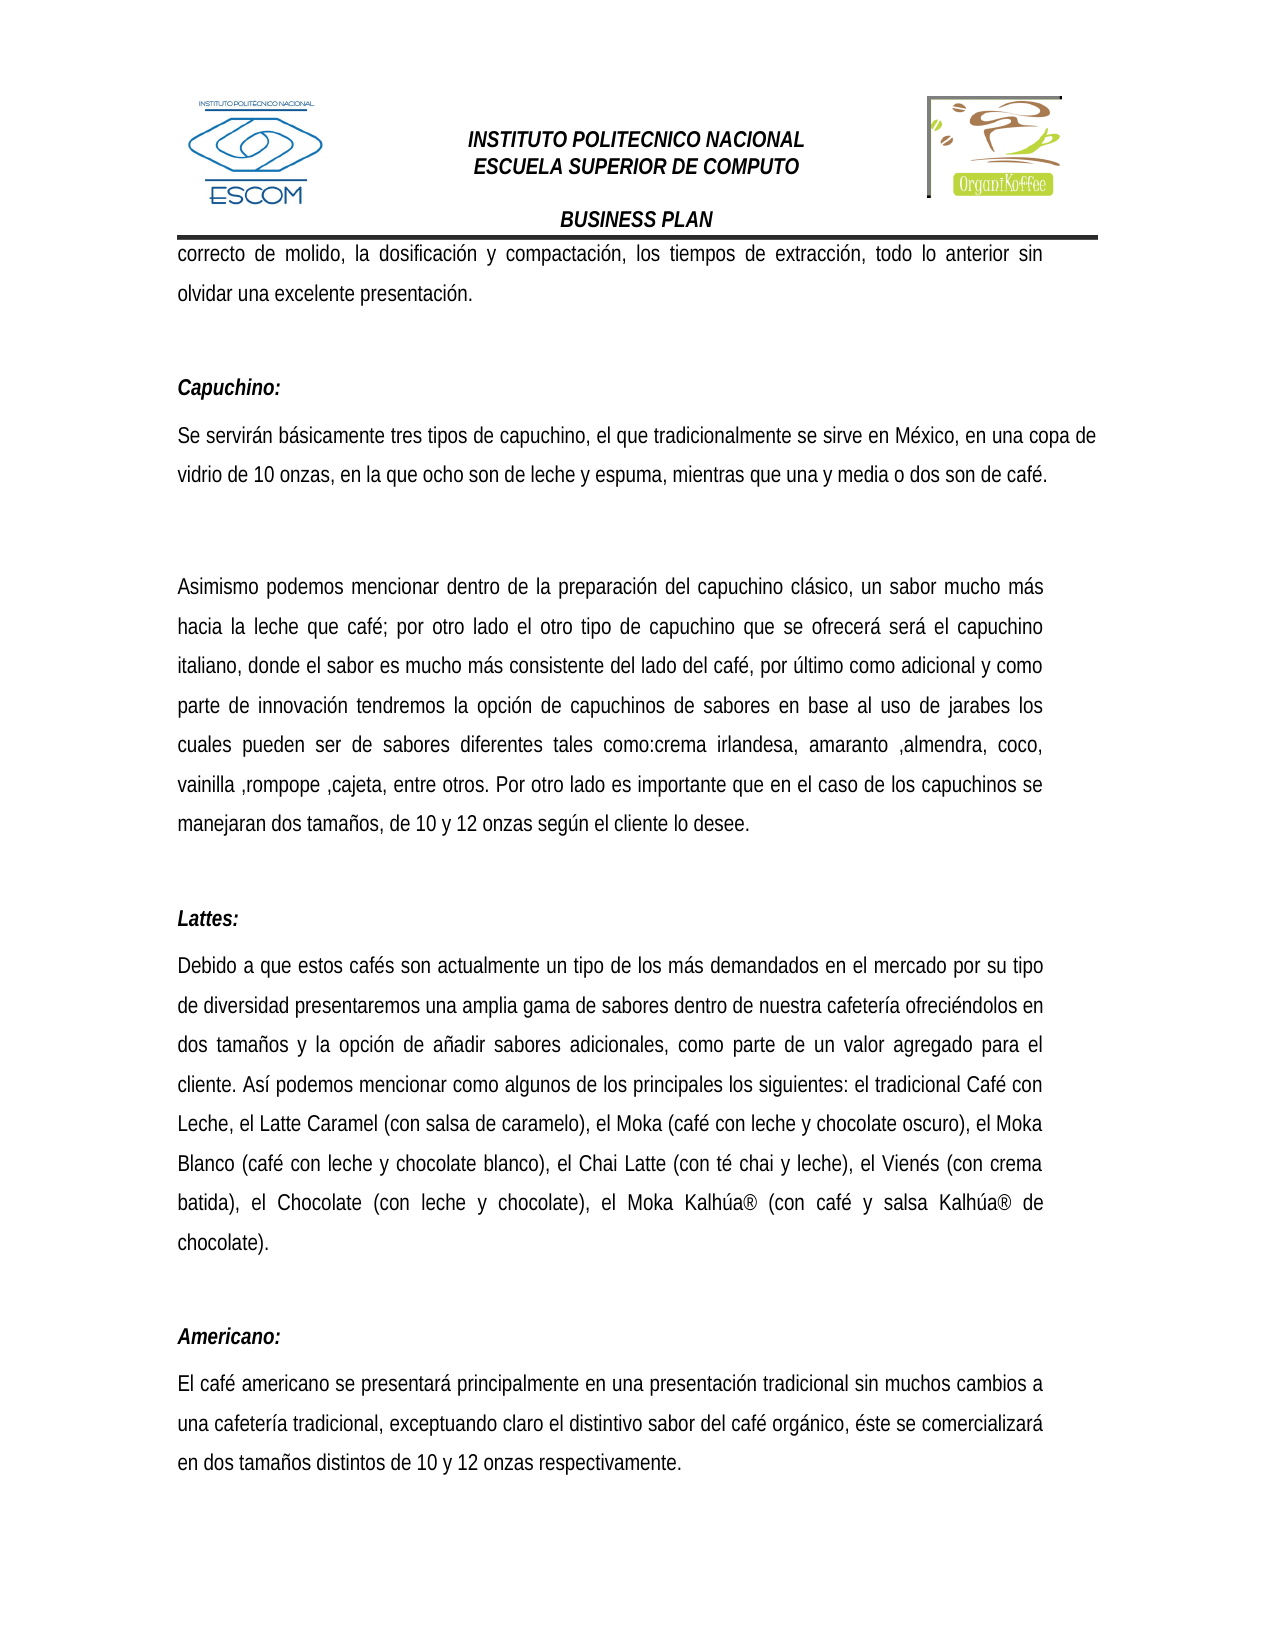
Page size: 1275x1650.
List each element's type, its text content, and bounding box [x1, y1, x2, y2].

text Asimismo podemos mencionar dentro de la preparación del capuchino clásico, un sabor mucho más hacia la leche que café; por otro lado el otro tipo de capuchino que se ofrecerá será el capuchino italiano, donde el sabor es mucho más consistente del lado del café, por último como adicional y como parte de innovación tendremos la opción de capuchinos de sabores en base al uso de jarabes los cuales pueden ser de sabores diferentes tales como:crema irlandesa, amaranto ,almendra, coco, vainilla ,rompope ,cajeta, entre otros. Por otro lado es importante que en el caso de los capuchinos se manejaran dos tamaños, de 10 y 12 onzas según el cliente lo desee. [177, 573, 1044, 837]
text Se servirán básicamente tres tipos de capuchino, el que tradicionalmente se sirve en México, en una copa de vidrio de 10 onzas, en la que ocho son de leche y espuma, mientras que una y media o dos son de café. [177, 422, 1098, 487]
text El café americano se presentará principalmente en una presentación tradicional sin muchos cambios a una cafetería tradicional, exceptuando claro el distintivo sabor del café orgánico, éste se comercializará en dos tamaños distintos de 10 y 12 onzas respectivamente. [177, 1370, 1044, 1476]
picture [177, 100, 331, 206]
text Lattes: [177, 905, 1044, 931]
text correcto de molido, la dosificación y compactación, los tiempos de extracción, todo lo anterior sin olvidar una excelente presentación. [177, 240, 1044, 306]
text Americano: [177, 1323, 1044, 1349]
text Capuchino: [177, 374, 1044, 401]
text Debido a que estos cafés son actualmente un tipo de los más demandados en el mercado por su tipo de diversidad presentaremos una amplia gama de sabores dentro de nuestra cafetería ofreciéndolos en dos tamaños y la opción de añadir sabores adicionales, como parte de un valor agregado para el cliente. Así podemos mencionar como algunos de los principales los siguientes: el tradicional Café con Leche, el Latte Caramel (con salsa de caramelo), el Moka (café con leche y chocolate oscuro), el Moka Blanco (café con leche y chocolate blanco), el Chai Latte (con té chai y leche), el Vienés (con crema batida), el Chocolate (con leche y chocolate), el Moka Kalhúa® (con café y salsa Kalhúa® de chocolate). [177, 952, 1044, 1255]
